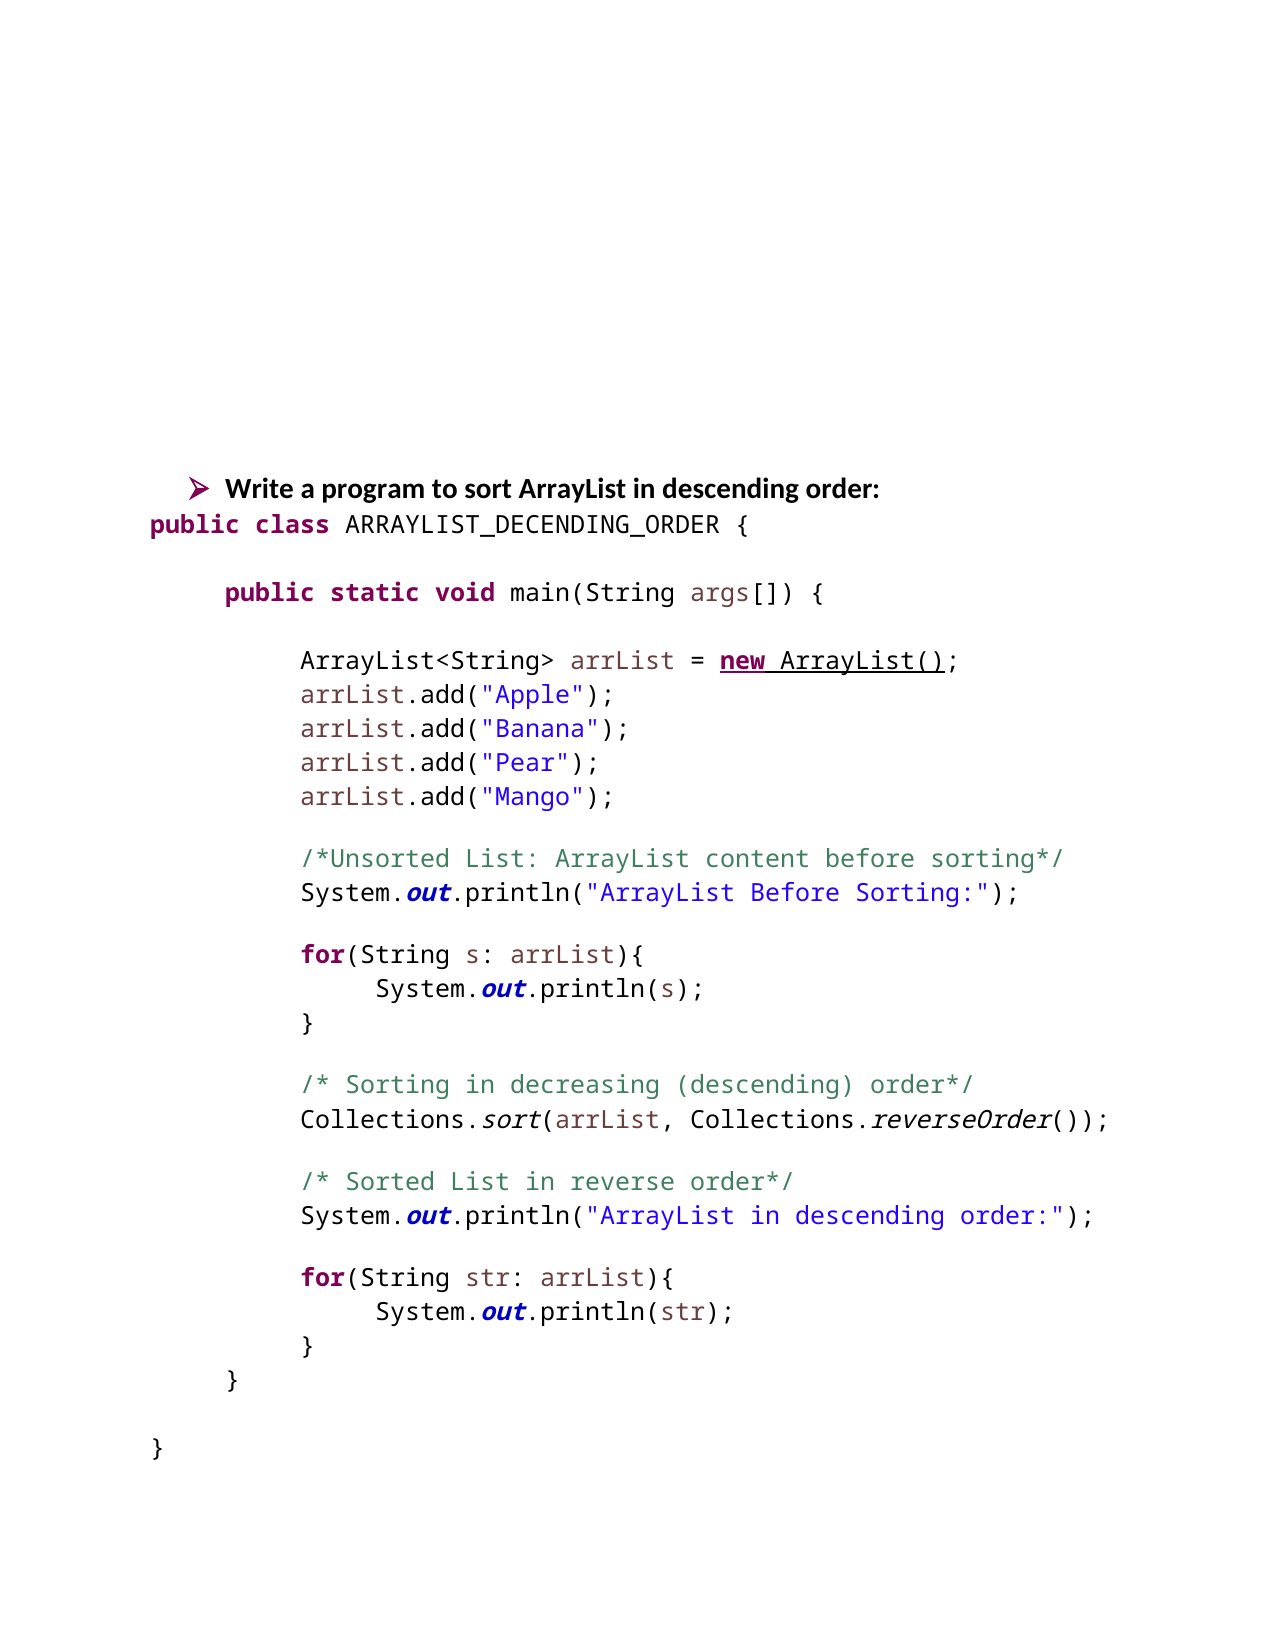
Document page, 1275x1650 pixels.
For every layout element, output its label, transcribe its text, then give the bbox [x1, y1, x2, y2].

text } [150, 1430, 1125, 1464]
text /* Sorted List in reverse order*/ [150, 1163, 1125, 1197]
text } [150, 1005, 1125, 1039]
text public class ARRAYLIST_DECENDING_ORDER { [150, 506, 1125, 540]
text System.out.println("ArrayList in descending order:"); [150, 1197, 1125, 1231]
text } [150, 1328, 1125, 1362]
list Write a program to sort ArrayList in descending order: [187, 471, 1125, 506]
text } [150, 1362, 1125, 1396]
text public static void main(String args[]) { [150, 574, 1125, 608]
text Collections.sort(arrList, Collections.reverseOrder()); [150, 1101, 1125, 1135]
text for(String s: arrList){ [150, 937, 1125, 971]
text /*Unsorted List: ArrayList content before sorting*/ [150, 841, 1125, 875]
text /* Sorting in decreasing (descending) order*/ [150, 1067, 1125, 1101]
text arrList.add("Mango"); [150, 779, 1125, 813]
text System.out.println(s); [150, 971, 1125, 1005]
text System.out.println(str); [150, 1293, 1125, 1328]
text arrList.add("Banana"); [150, 711, 1125, 745]
text arrList.add("Apple"); [150, 677, 1125, 711]
text System.out.println("ArrayList Before Sorting:"); [150, 875, 1125, 909]
text arrList.add("Pear"); [150, 745, 1125, 779]
text ArrayList<String> arrList = new ArrayList(); [150, 642, 1125, 677]
text for(String str: arrList){ [150, 1259, 1125, 1293]
